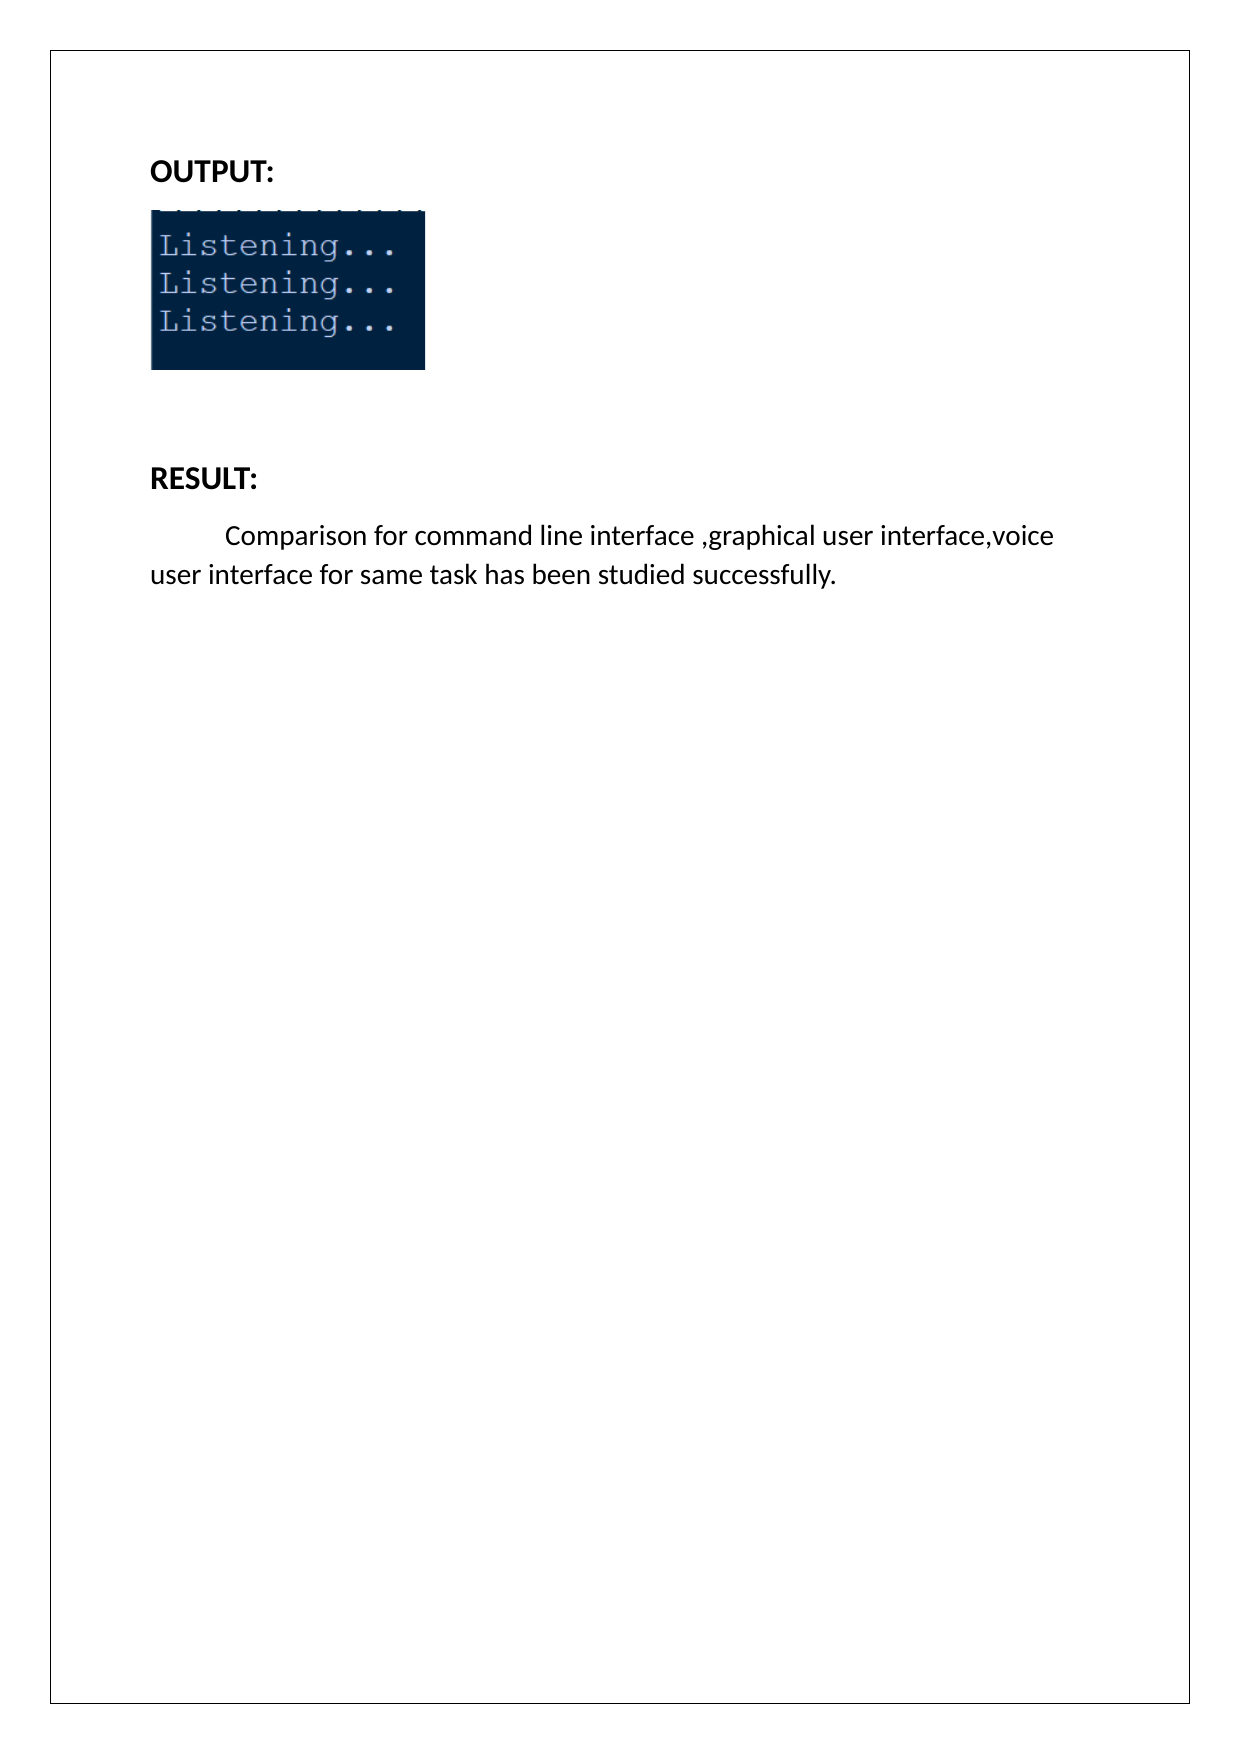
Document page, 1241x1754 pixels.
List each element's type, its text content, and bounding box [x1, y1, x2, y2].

picture [150, 210, 426, 370]
text OUTPUT: [150, 150, 1090, 191]
text Comparison for command line interface ,graphical user interface,voice user interface for same task has been studied successfully. [150, 517, 1090, 592]
text RESULT: [150, 457, 1090, 498]
